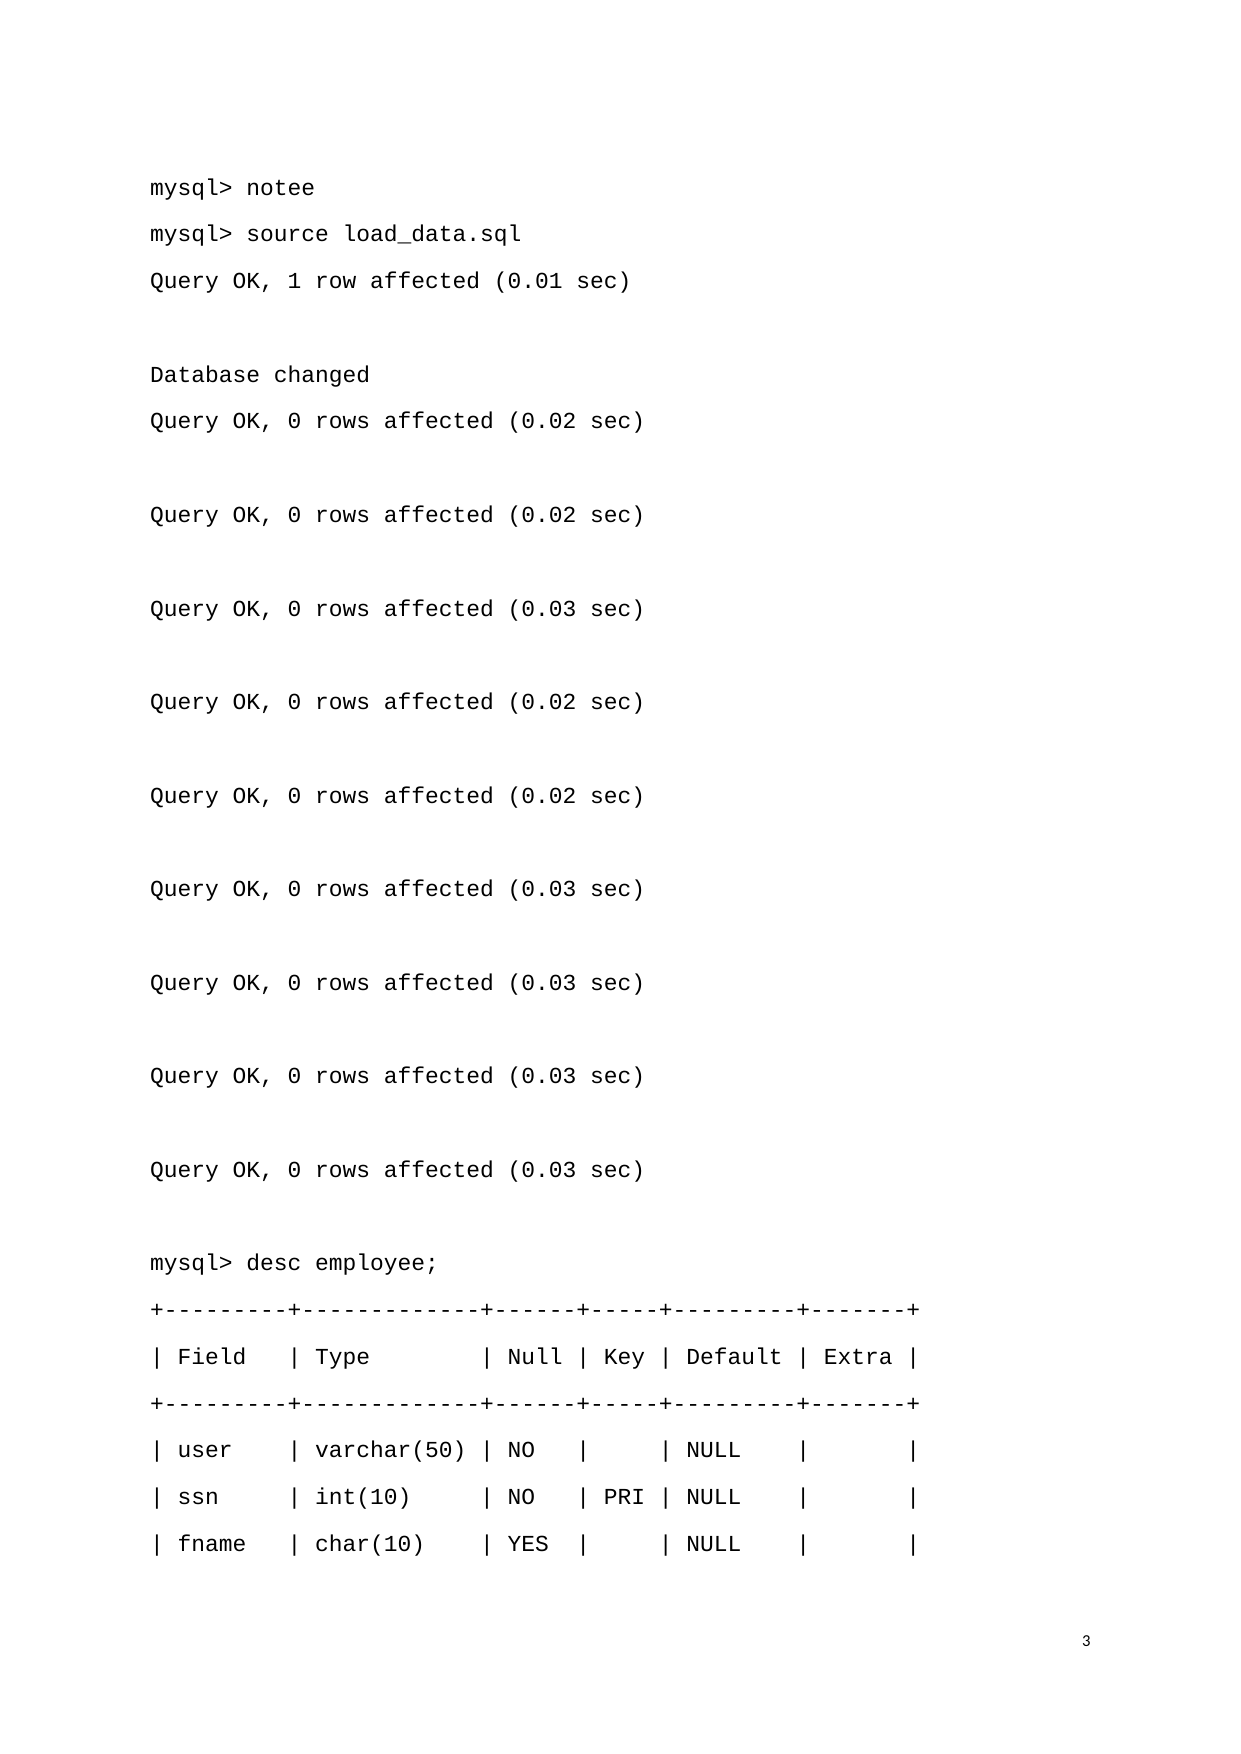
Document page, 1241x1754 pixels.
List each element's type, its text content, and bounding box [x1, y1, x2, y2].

text | ssn | int(10) | NO | PRI | NULL | | [150, 1486, 1090, 1511]
text Query OK, 0 rows affected (0.03 sec) [150, 971, 1090, 997]
text Query OK, 0 rows affected (0.02 sec) [150, 503, 1090, 529]
text Query OK, 0 rows affected (0.02 sec) [150, 690, 1090, 716]
text Query OK, 0 rows affected (0.02 sec) [150, 784, 1090, 810]
text Database changed [150, 363, 1090, 389]
text Query OK, 0 rows affected (0.03 sec) [150, 877, 1090, 903]
text mysql> source load_data.sql [150, 223, 1090, 249]
text mysql> notee [150, 176, 1090, 202]
text Query OK, 0 rows affected (0.02 sec) [150, 410, 1090, 436]
text Query OK, 0 rows affected (0.03 sec) [150, 1064, 1090, 1091]
text | user | varchar(50) | NO | | NULL | | [150, 1439, 1090, 1465]
text +---------+-------------+------+-----+---------+-------+ [150, 1298, 1090, 1324]
text Query OK, 1 row affected (0.01 sec) [150, 269, 1090, 295]
text +---------+-------------+------+-----+---------+-------+ [150, 1392, 1090, 1418]
text mysql> desc employee; [150, 1252, 1090, 1278]
text Query OK, 0 rows affected (0.03 sec) [150, 1158, 1090, 1184]
text | fname | char(10) | YES | | NULL | | [150, 1532, 1090, 1558]
text | Field | Type | Null | Key | Default | Extra | [150, 1345, 1090, 1371]
text Query OK, 0 rows affected (0.03 sec) [150, 597, 1090, 623]
